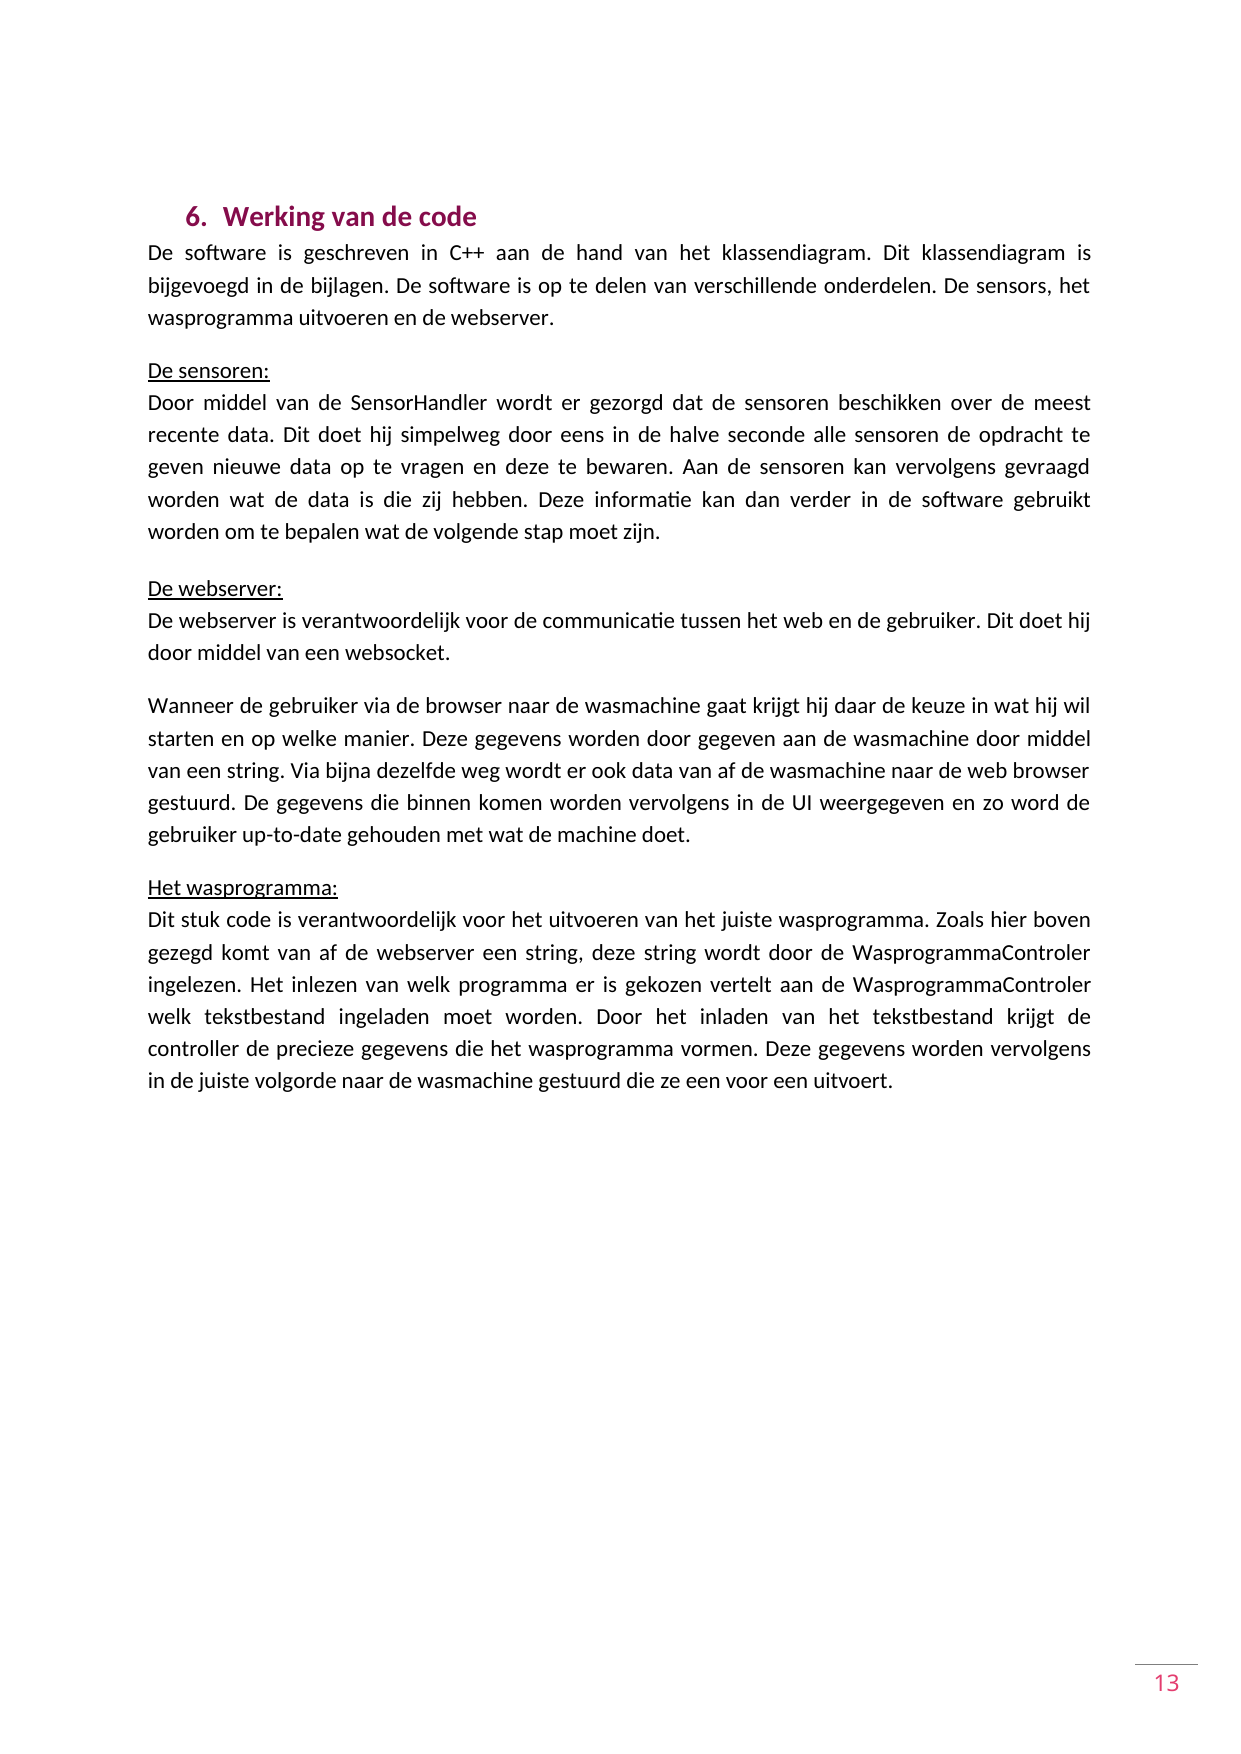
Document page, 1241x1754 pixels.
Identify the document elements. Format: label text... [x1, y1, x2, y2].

subtitle Werking van de code [185, 198, 1093, 233]
text De software is geschreven in C++ aan de hand van het klassendiagram. Dit klassendiagram is bijgevoegd in de bijlagen. De software is op te delen van verschillende onderdelen. De sensors, het wasprogramma uitvoeren en de webserver. [148, 238, 1093, 331]
text De sensoren: [148, 356, 1093, 384]
text De webserver: [148, 574, 1093, 602]
text Het wasprogramma: [148, 873, 1093, 901]
text Dit stuk code is verantwoordelijk voor het uitvoeren van het juiste wasprogramma. Zoals hier boven gezegd komt van af de webserver een string, deze string wordt door de WasprogrammaControler ingelezen. Het inlezen van welk programma er is gekozen vertelt aan de WasprogrammaControler welk tekstbestand ingeladen moet worden. Door het inladen van het tekstbestand krijgt de controller de precieze gegevens die het wasprogramma vormen. Deze gegevens worden vervolgens in de juiste volgorde naar de wasmachine gestuurd die ze een voor een uitvoert. [148, 905, 1093, 1094]
text Door middel van de SensorHandler wordt er gezorgd dat de sensoren beschikken over de meest recente data. Dit doet hij simpelweg door eens in de halve seconde alle sensoren de opdracht te geven nieuwe data op te vragen en deze te bewaren. Aan de sensoren kan vervolgens gevraagd worden wat de data is die zij hebben. Deze informatie kan dan verder in de software gebruikt worden om te bepalen wat de volgende stap moet zijn. [148, 388, 1093, 545]
text De webserver is verantwoordelijk voor de communicatie tussen het web en de gebruiker. Dit doet hij door middel van een websocket. [148, 606, 1093, 666]
text Wanneer de gebruiker via de browser naar de wasmachine gaat krijgt hij daar de keuze in wat hij wil starten en op welke manier. Deze gegevens worden door gegeven aan de wasmachine door middel van een string. Via bijna dezelfde weg wordt er ook data van af de wasmachine naar de web browser gestuurd. De gegevens die binnen komen worden vervolgens in de UI weergegeven en zo word de gebruiker up-to-date gehouden met wat de machine doet. [148, 691, 1093, 848]
